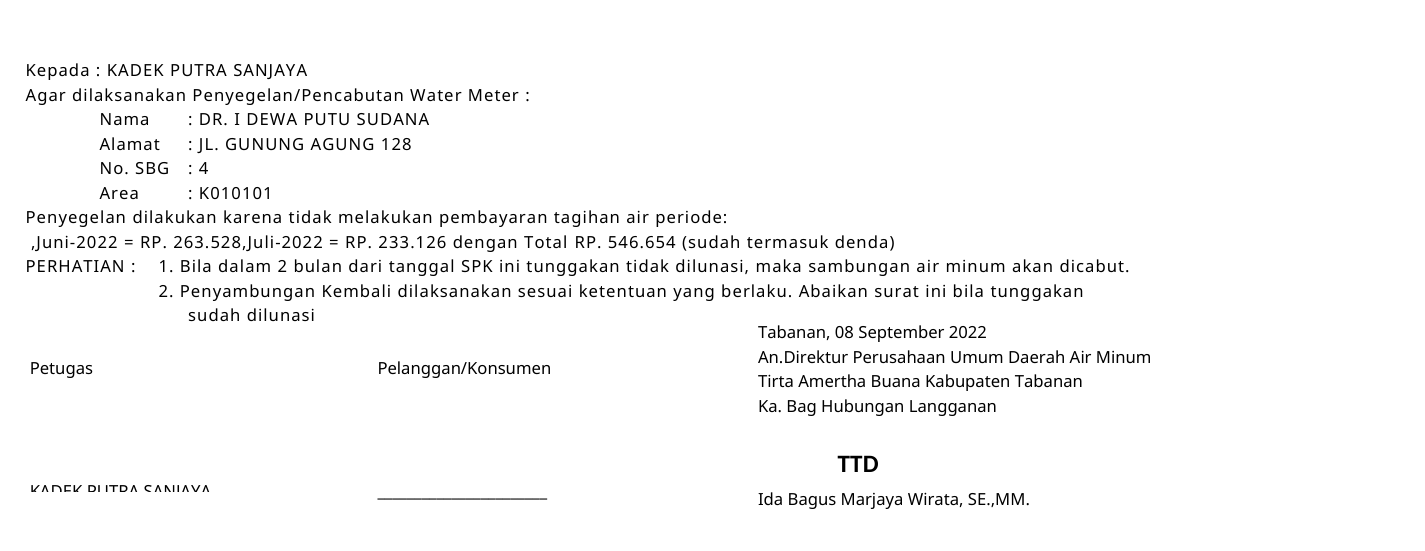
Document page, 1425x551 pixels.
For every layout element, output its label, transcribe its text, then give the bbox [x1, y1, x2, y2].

text Agar dilaksanakan Penyegelan/Pencabutan Water Meter : [25, 83, 1399, 106]
text No. SBG : 4 [25, 157, 1399, 180]
text Kepada : KADEK PUTRA SANJAYA [25, 59, 1399, 82]
text Alamat : JL. GUNUNG AGUNG 128 [25, 132, 1399, 155]
text ,Juni-2022 = RP. 263.528,Juli-2022 = RP. 233.126 dengan Total RP. 546.654 (sudah termasuk denda) [25, 230, 1399, 253]
text sudah dilunasi [25, 304, 1399, 327]
text Penyegelan dilakukan karena tidak melakukan pembayaran tagihan air periode: [25, 206, 1399, 229]
text Area : K010101 [25, 181, 1399, 204]
text PERHATIAN : 1. Bila dalam 2 bulan dari tanggal SPK ini tunggakan tidak dilunasi, maka sambungan air minum akan dicabut. [25, 255, 1399, 278]
text 2. Penyambungan Kembali dilaksanakan sesuai ketentuan yang berlaku. Abaikan surat ini bila tunggakan [25, 279, 1399, 302]
text Nama : DR. I DEWA PUTU SUDANA [25, 108, 1399, 131]
